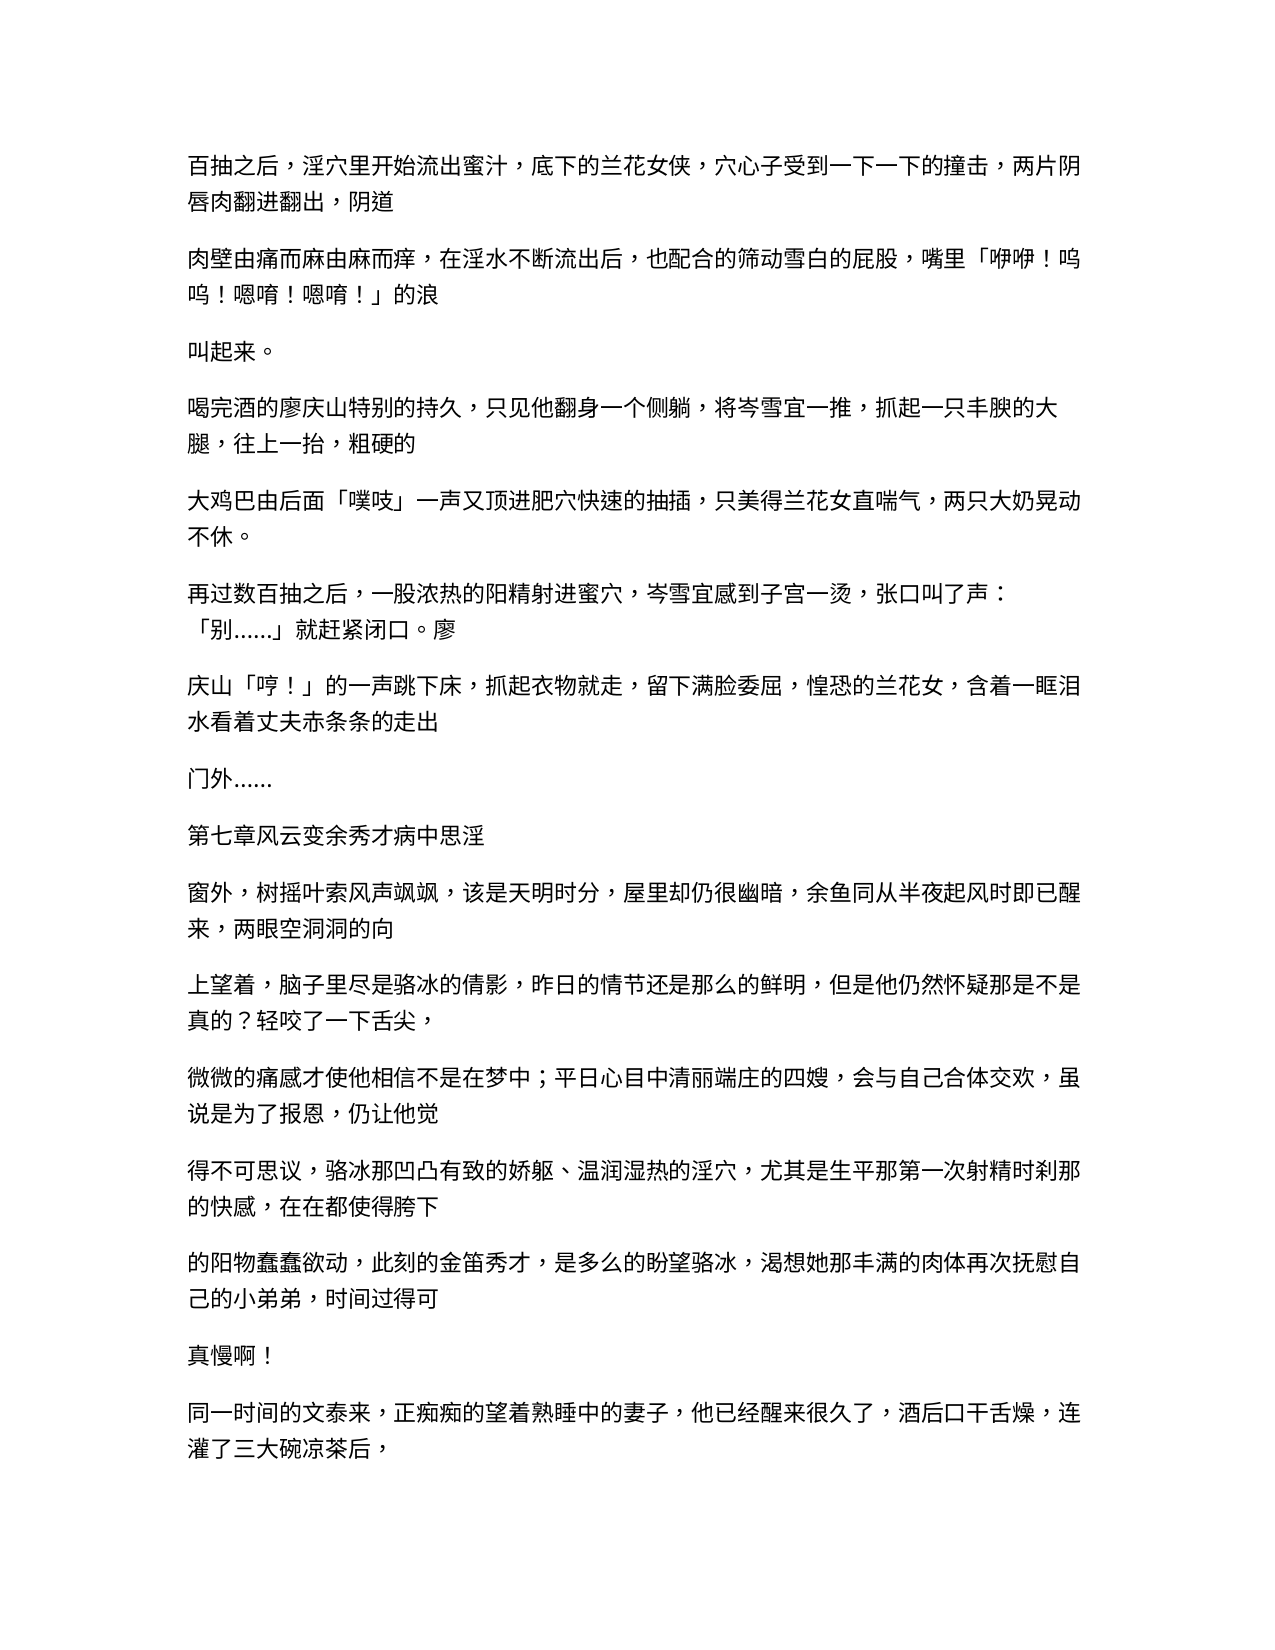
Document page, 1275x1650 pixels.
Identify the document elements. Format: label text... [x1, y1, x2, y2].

text 同一时间的文泰来，正痴痴的望着熟睡中的妻子，他已经醒来很久了，酒后口干舌燥，连灌了三大碗凉茶后， [187, 1397, 1087, 1464]
text 的阳物蠢蠢欲动，此刻的金笛秀才，是多么的盼望骆冰，渴想她那丰满的肉体再次抚慰自己的小弟弟，时间过得可 [187, 1247, 1087, 1314]
text 庆山「哼！」的一声跳下床，抓起衣物就走，留下满脸委屈，惶恐的兰花女，含着一眶泪水看着丈夫赤条条的走出 [187, 670, 1087, 737]
text 门外…… [187, 763, 1087, 794]
text 得不可思议，骆冰那凹凸有致的娇躯、温润湿热的淫穴，尤其是生平那第一次射精时刹那的快感，在在都使得胯下 [187, 1155, 1087, 1222]
text 窗外，树摇叶索风声飒飒，该是天明时分，屋里却仍很幽暗，余鱼同从半夜起风时即已醒来，两眼空洞洞的向 [187, 877, 1087, 944]
text 再过数百抽之后，一股浓热的阳精射进蜜穴，岑雪宜感到子宫一烫，张口叫了声：「别……」就赶紧闭口。廖 [187, 578, 1087, 645]
text 上望着，脑子里尽是骆冰的倩影，昨日的情节还是那么的鲜明，但是他仍然怀疑那是不是真的？轻咬了一下舌尖， [187, 969, 1087, 1036]
text 肉壁由痛而麻由麻而痒，在淫水不断流出后，也配合的筛动雪白的屁股，嘴里「咿咿！呜呜！嗯唷！嗯唷！」的浪 [187, 243, 1087, 310]
text 真慢啊！ [187, 1340, 1087, 1371]
text 喝完酒的廖庆山特别的持久，只见他翻身一个侧躺，将岑雪宜一推，抓起一只丰腴的大腿，往上一抬，粗硬的 [187, 392, 1087, 459]
text 大鸡巴由后面「噗吱」一声又顶进肥穴快速的抽插，只美得兰花女直喘气，两只大奶晃动不休。 [187, 485, 1087, 552]
text 叫起来。 [187, 335, 1087, 367]
text 第七章风云变余秀才病中思淫 [187, 820, 1087, 851]
text 百抽之后，淫穴里开始流出蜜汁，底下的兰花女侠，穴心子受到一下一下的撞击，两片阴唇肉翻进翻出，阴道 [187, 150, 1087, 217]
text 微微的痛感才使他相信不是在梦中；平日心目中清丽端庄的四嫂，会与自己合体交欢，虽说是为了报恩，仍让他觉 [187, 1062, 1087, 1129]
